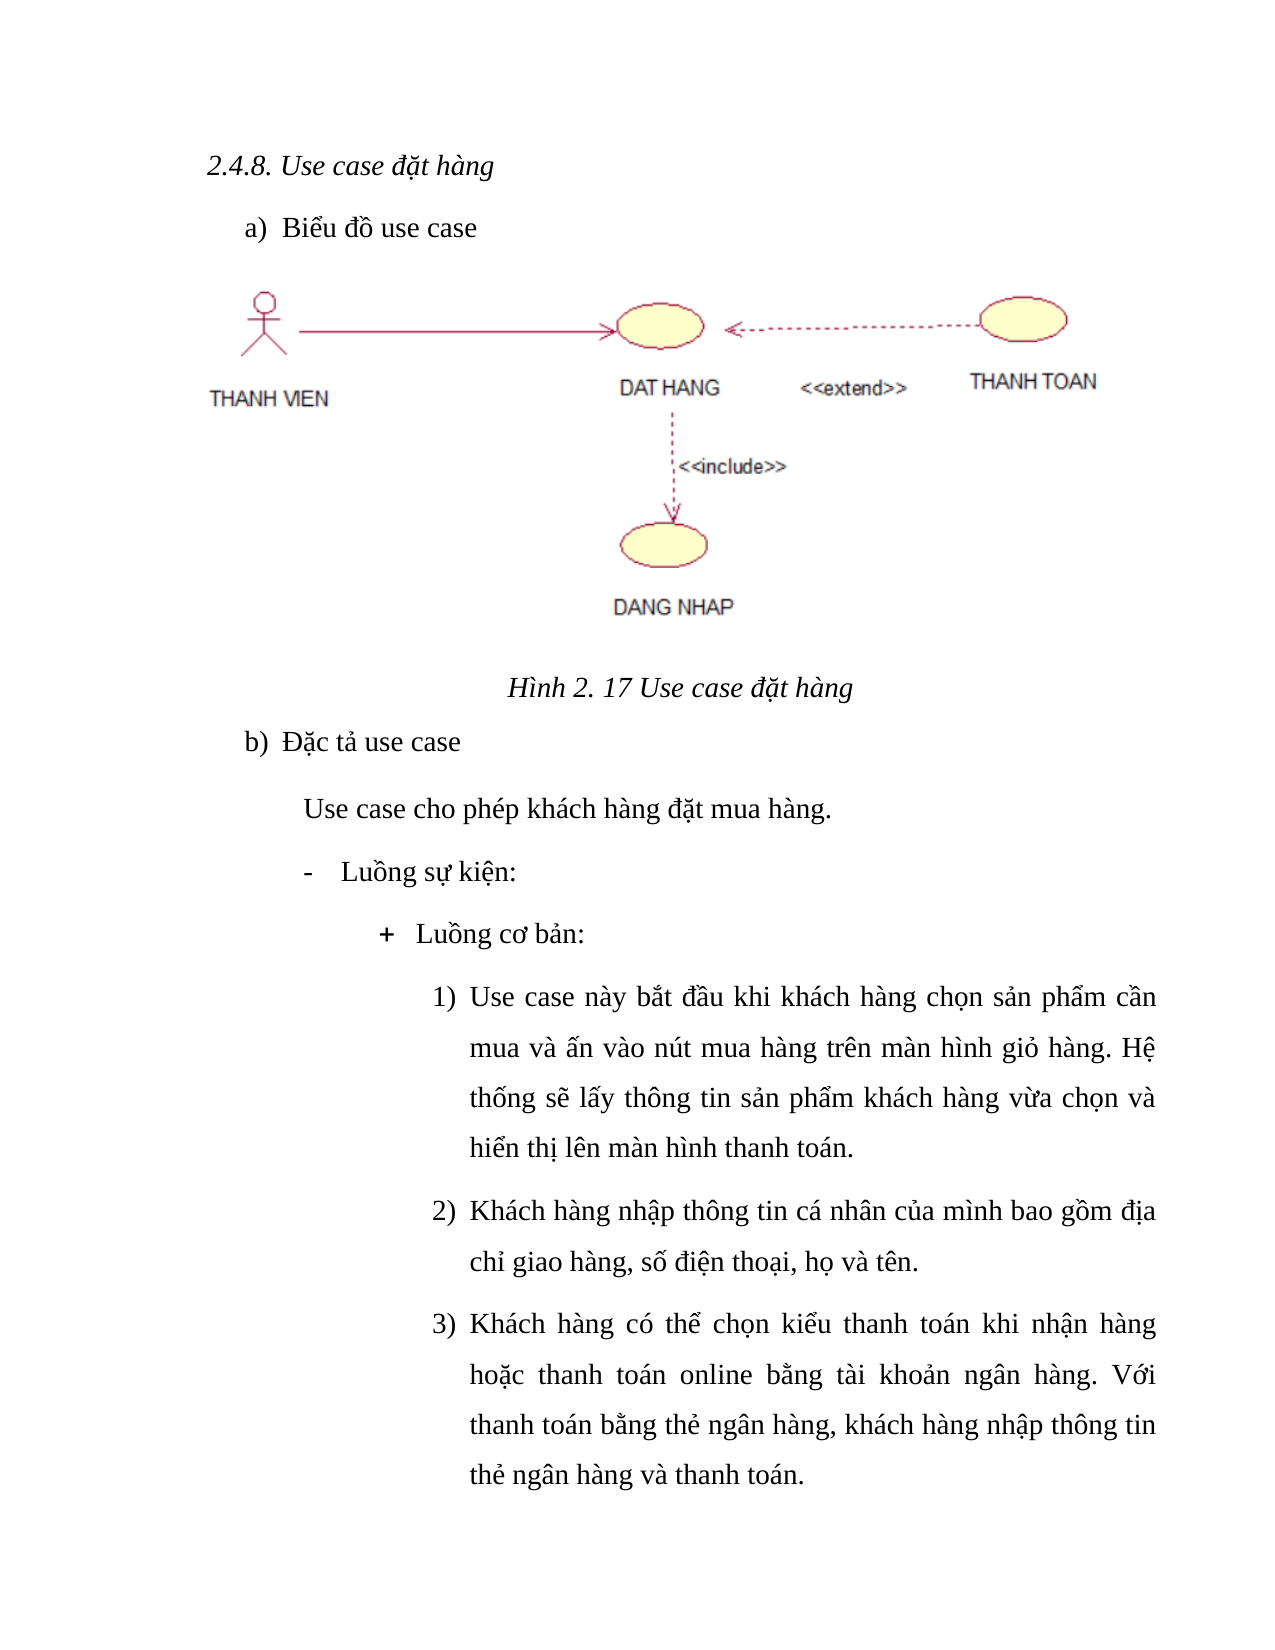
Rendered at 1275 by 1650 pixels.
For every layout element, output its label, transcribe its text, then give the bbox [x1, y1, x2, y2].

list Use case này bắt đầu khi khách hàng chọn sản phẩm cần mua và ấn vào nút mua hàng trên màn hình giỏ hàng. Hệ thống sẽ lấy thông tin sản phẩm khách hàng vừa chọn và hiển thị lên màn hình thanh toán. [432, 979, 1157, 1164]
subtitle Use case đặt hàng [207, 148, 1157, 181]
text Hình 2. 17 Use case đặt hàng [207, 670, 1157, 703]
list Luồng cơ bản: [378, 917, 1157, 950]
list Khách hàng có thể chọn kiểu thanh toán khi nhận hàng hoặc thanh toán online bằng tài khoản ngân hàng. Với thanh toán bằng thẻ ngân hàng, khách hàng nhập thông tin thẻ ngân hàng và thanh toán. [432, 1306, 1157, 1491]
list Luồng sự kiện: [303, 854, 1157, 887]
list Biểu đồ use case [244, 211, 1157, 244]
picture [206, 277, 1106, 637]
text Use case cho phép khách hàng đặt mua hàng. [244, 791, 1157, 824]
list Khách hàng nhập thông tin cá nhân của mình bao gồm địa chỉ giao hàng, số điện thoại, họ và tên. [432, 1193, 1157, 1277]
list Đặc tả use case [244, 724, 1157, 758]
